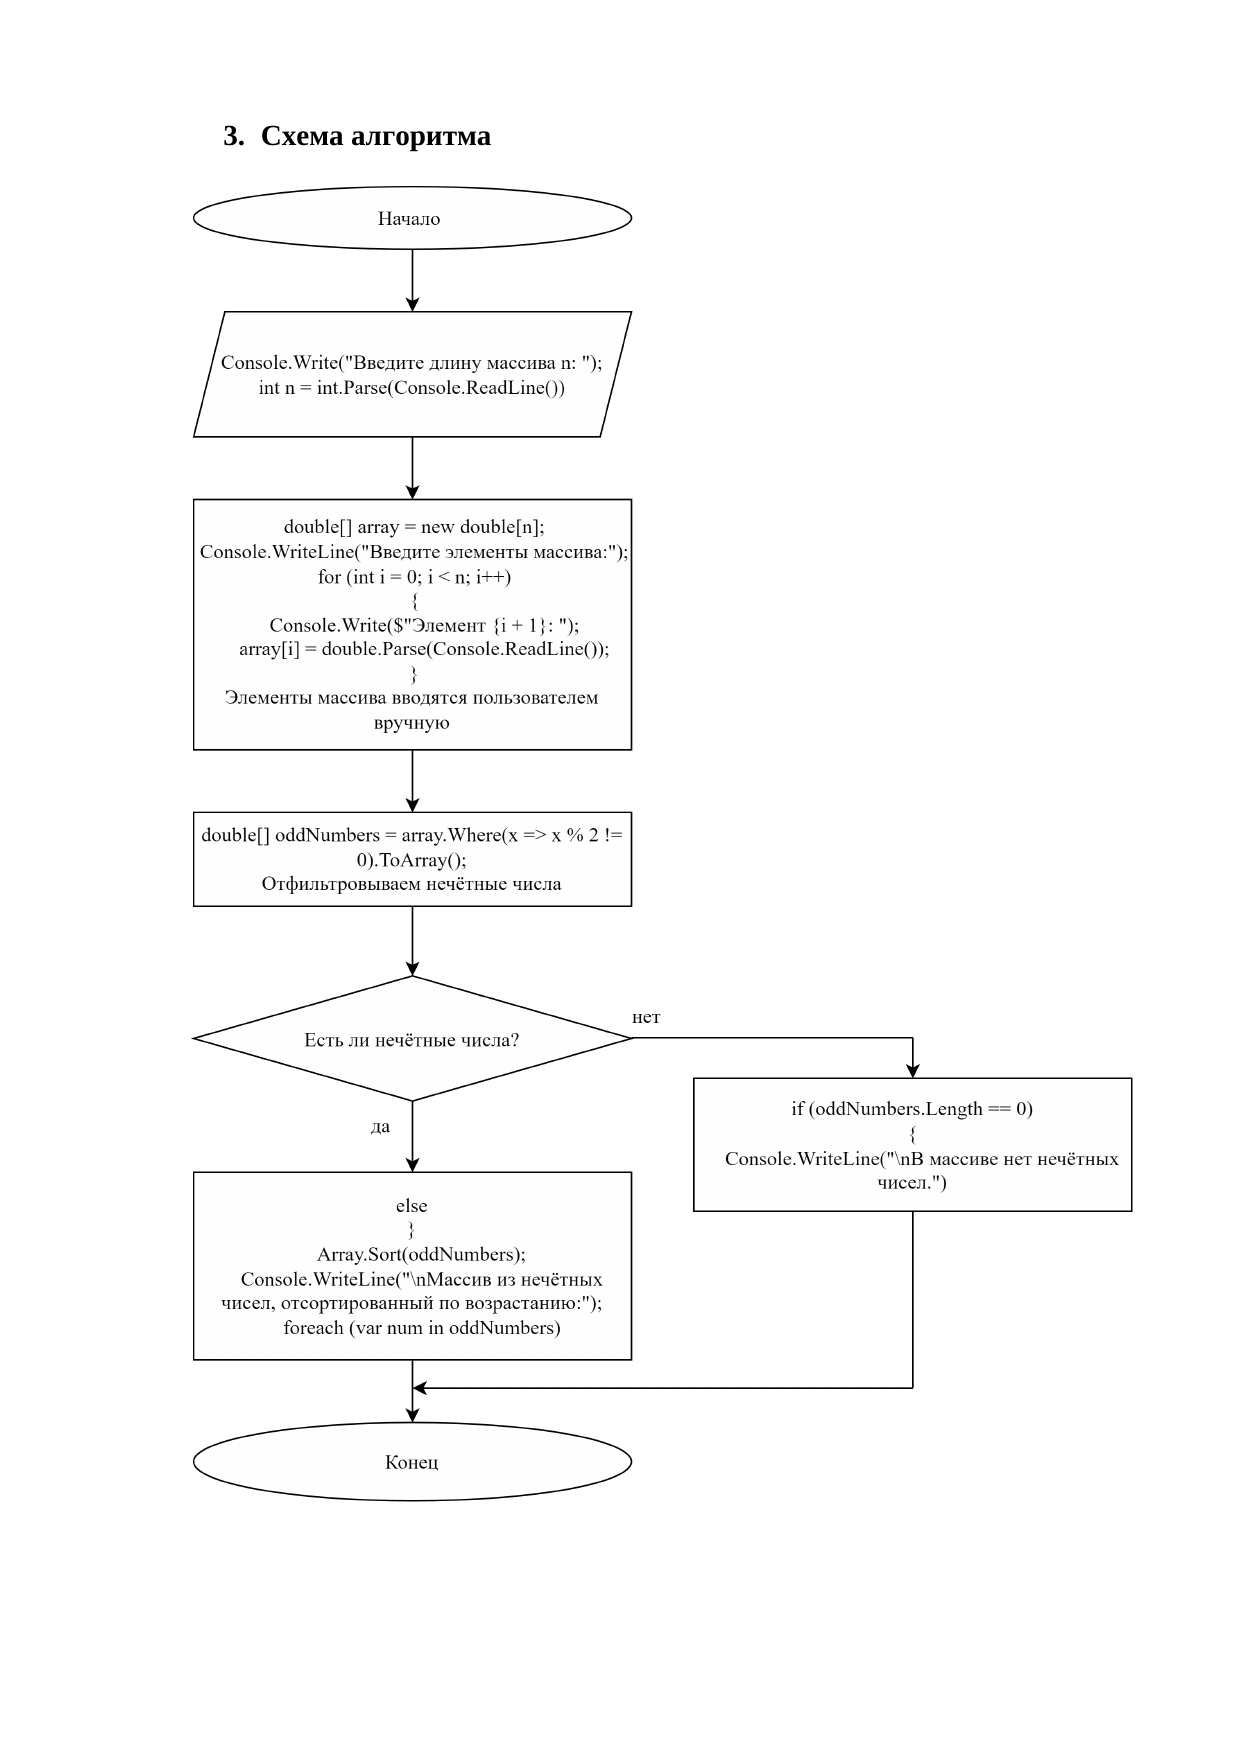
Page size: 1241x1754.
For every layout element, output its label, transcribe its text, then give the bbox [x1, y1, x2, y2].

list Схема алгоритма [223, 118, 1152, 152]
picture [177, 171, 1148, 1517]
